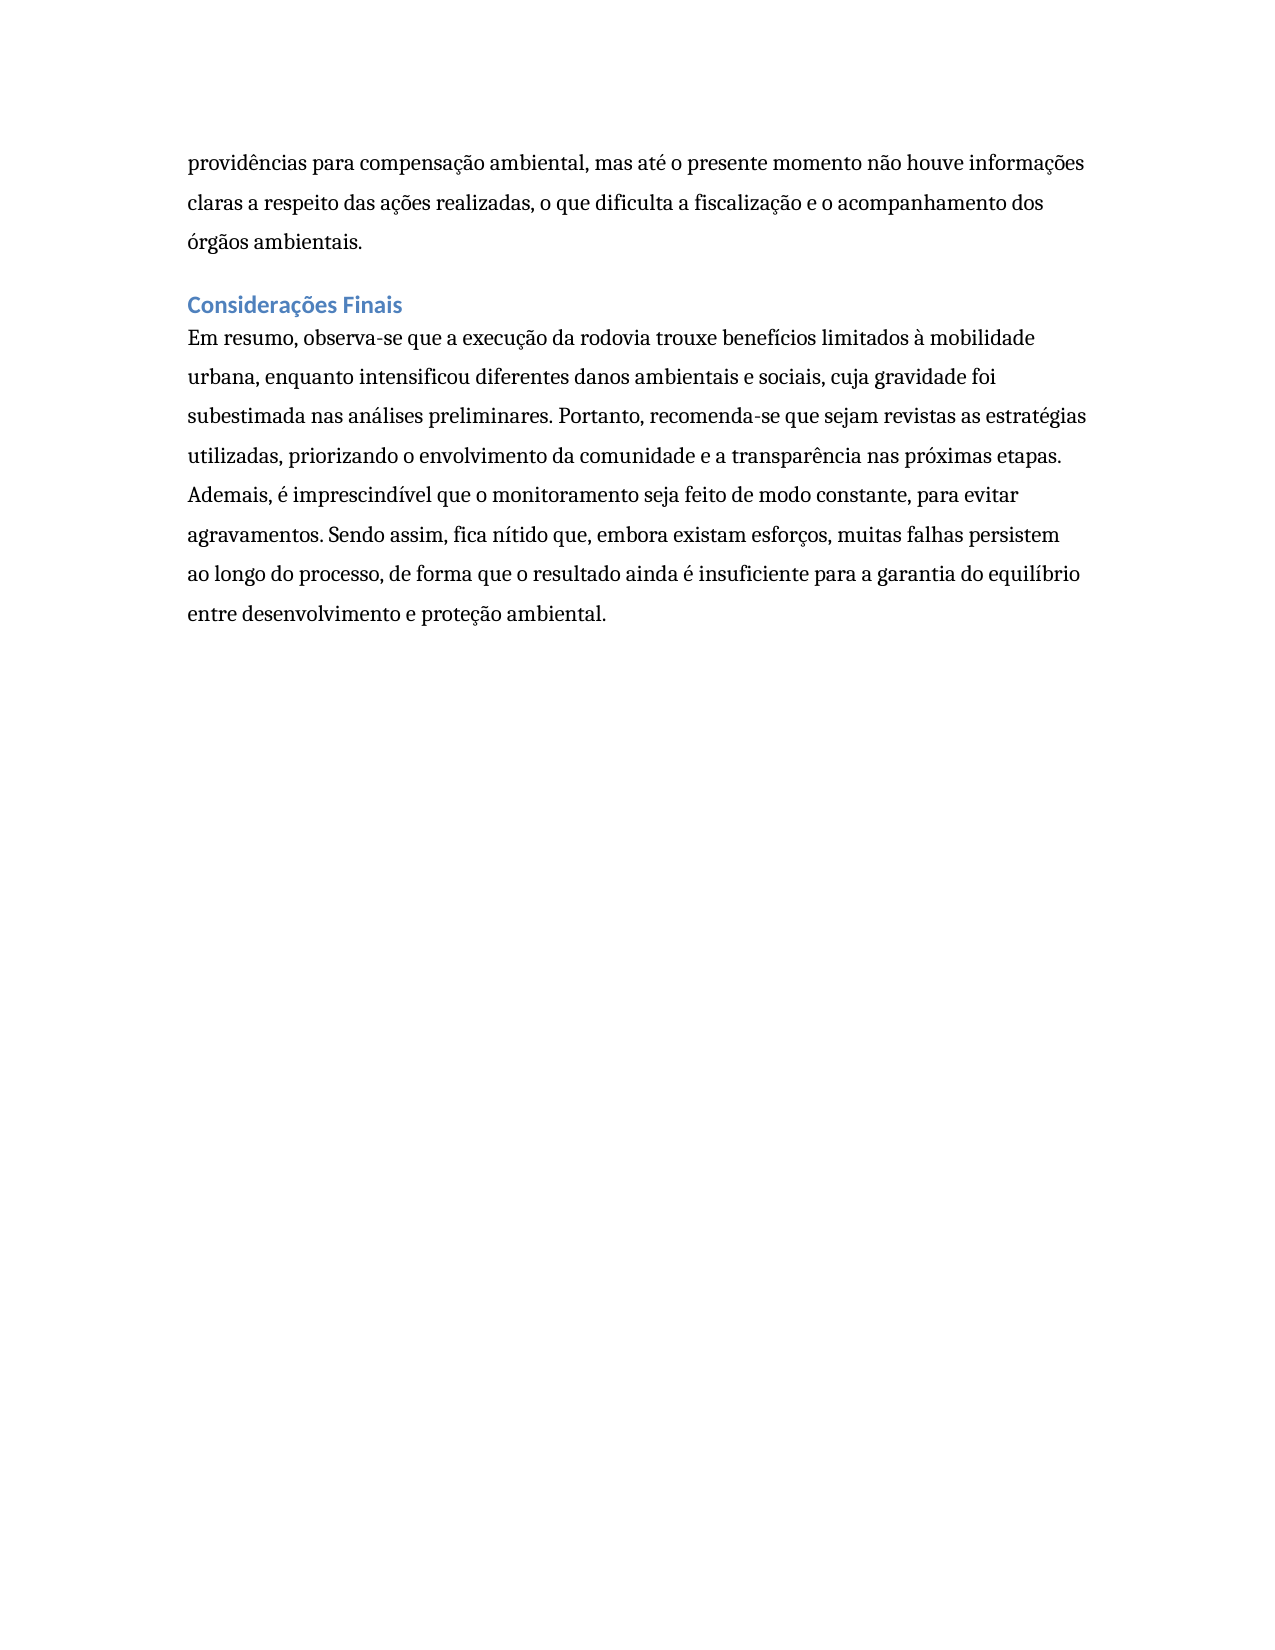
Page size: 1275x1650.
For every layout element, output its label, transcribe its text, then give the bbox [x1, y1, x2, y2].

text Em resumo, observa-se que a execução da rodovia trouxe benefícios limitados à mobilidade urbana, enquanto intensificou diferentes danos ambientais e sociais, cuja gravidade foi subestimada nas análises preliminares. Portanto, recomenda-se que sejam revistas as estratégias utilizadas, priorizando o envolvimento da comunidade e a transparência nas próximas etapas. Ademais, é imprescindível que o monitoramento seja feito de modo constante, para evitar agravamentos. Sendo assim, fica nítido que, embora existam esforços, muitas falhas persistem ao longo do processo, de forma que o resultado ainda é insuficiente para a garantia do equilíbrio entre desenvolvimento e proteção ambiental. [187, 324, 1087, 627]
subtitle Considerações Finais [187, 289, 1087, 320]
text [187, 150, 1087, 255]
